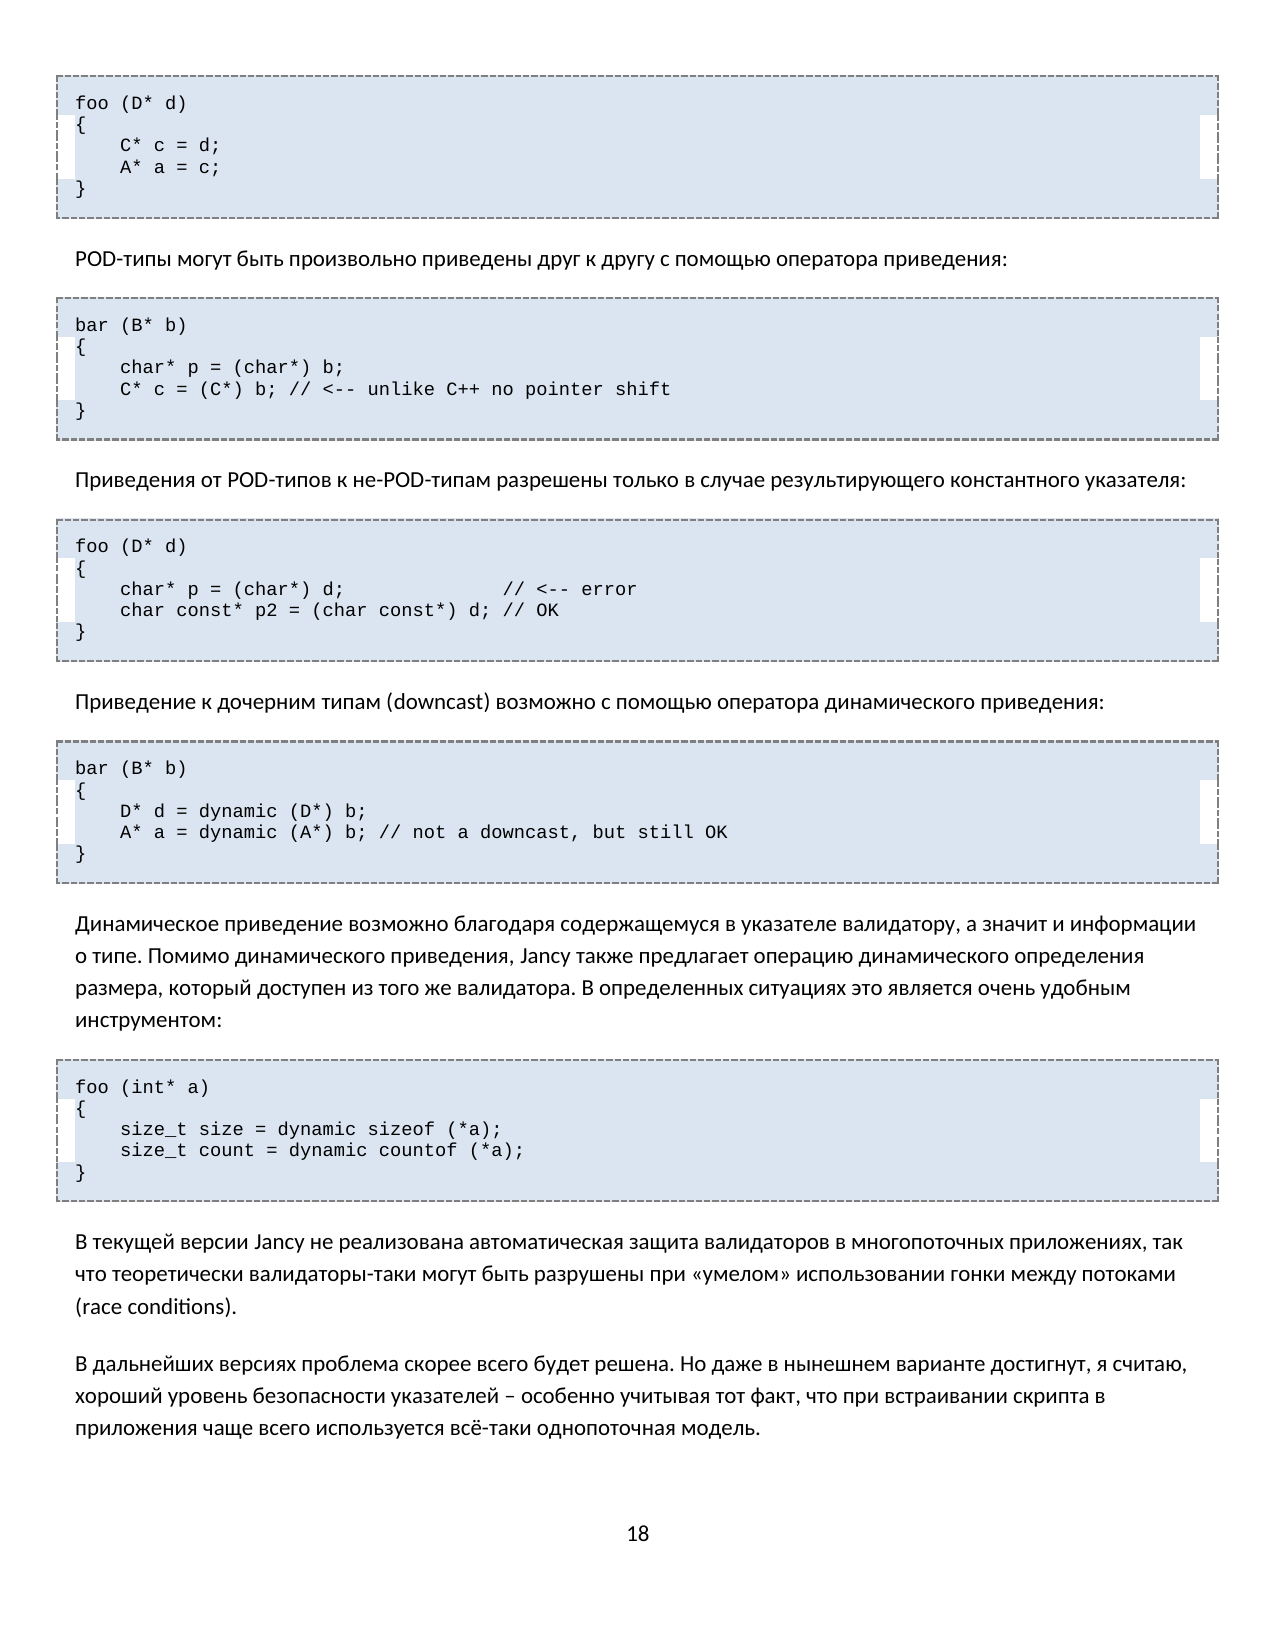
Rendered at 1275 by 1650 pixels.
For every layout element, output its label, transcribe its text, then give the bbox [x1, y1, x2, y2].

text POD-типы могут быть произвольно приведены друг к другу с помощью оператора приведения: [75, 244, 1200, 272]
text bar (B* b) [56, 297, 1219, 337]
text Приведения от POD-типов к не-POD-типам разрешены только в случае результирующего константного указателя: [75, 466, 1200, 493]
text } [56, 603, 1219, 662]
text В текущей версии Jancy не реализована автоматическая защита валидаторов в многопоточных приложениях, так что теоретически валидаторы-таки могут быть разрушены при «умелом» использовании гонки между потоками (race conditions). [75, 1227, 1200, 1320]
text foo (D* d) [56, 75, 1219, 115]
text foo (int* a) [56, 1059, 1219, 1099]
text В дальнейших версиях проблема скорее всего будет решена. Но даже в нынешнем варианте достигнут, я считаю, хороший уровень безопасности указателей – особенно учитывая тот факт, что при встраивании скрипта в приложения чаще всего используется всё-таки однопоточная модель. [75, 1349, 1200, 1441]
text } [56, 825, 1219, 884]
text bar (B* b) [56, 740, 1219, 780]
text } [56, 160, 1219, 219]
text { [75, 780, 1200, 802]
text Динамическое приведение возможно благодаря содержащемуся в указателе валидатору, а значит и информации о типе. Помимо динамического приведения, Jancy также предлагает операцию динамического определения размера, который доступен из того же валидатора. В определенных ситуациях это является очень удобным инструментом: [75, 909, 1200, 1034]
text D* d = dynamic (D*) b; [75, 802, 1200, 823]
text { [75, 558, 1200, 580]
text size_t size = dynamic sizeof (*a); [75, 1120, 1200, 1141]
text } [56, 1144, 1219, 1202]
text char* p = (char*) d; // <-- error [75, 580, 1200, 601]
text { [75, 337, 1200, 358]
text C* c = d; [75, 136, 1200, 157]
text Приведение к дочерним типам (downcast) возможно с помощью оператора динамического приведения: [75, 687, 1200, 715]
text foo (D* d) [56, 518, 1219, 558]
text char* p = (char*) b; [75, 358, 1200, 379]
text { [75, 115, 1200, 136]
text } [56, 382, 1219, 441]
text { [75, 1099, 1200, 1120]
